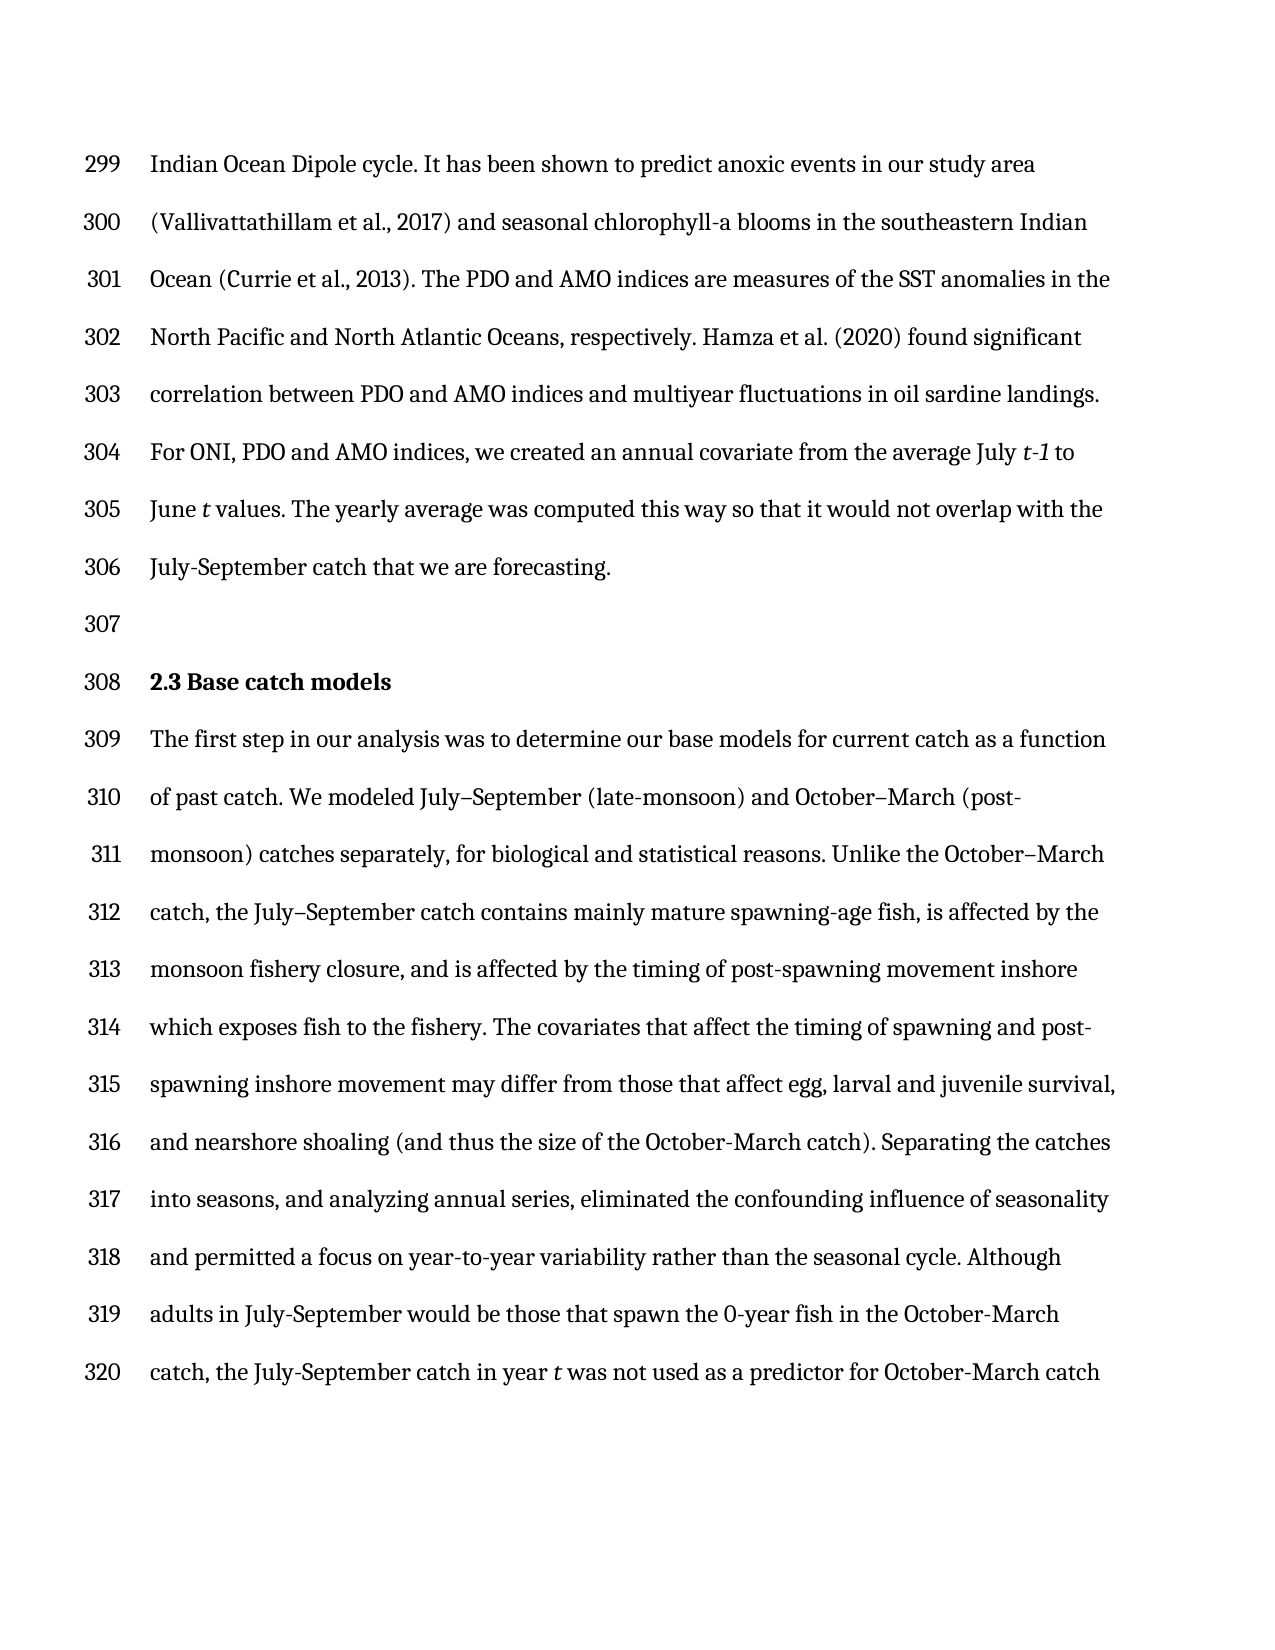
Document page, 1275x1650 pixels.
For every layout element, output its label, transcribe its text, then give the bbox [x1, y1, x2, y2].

subtitle 2.3 Base catch models [150, 667, 1125, 696]
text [150, 725, 1125, 1386]
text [150, 150, 1125, 581]
